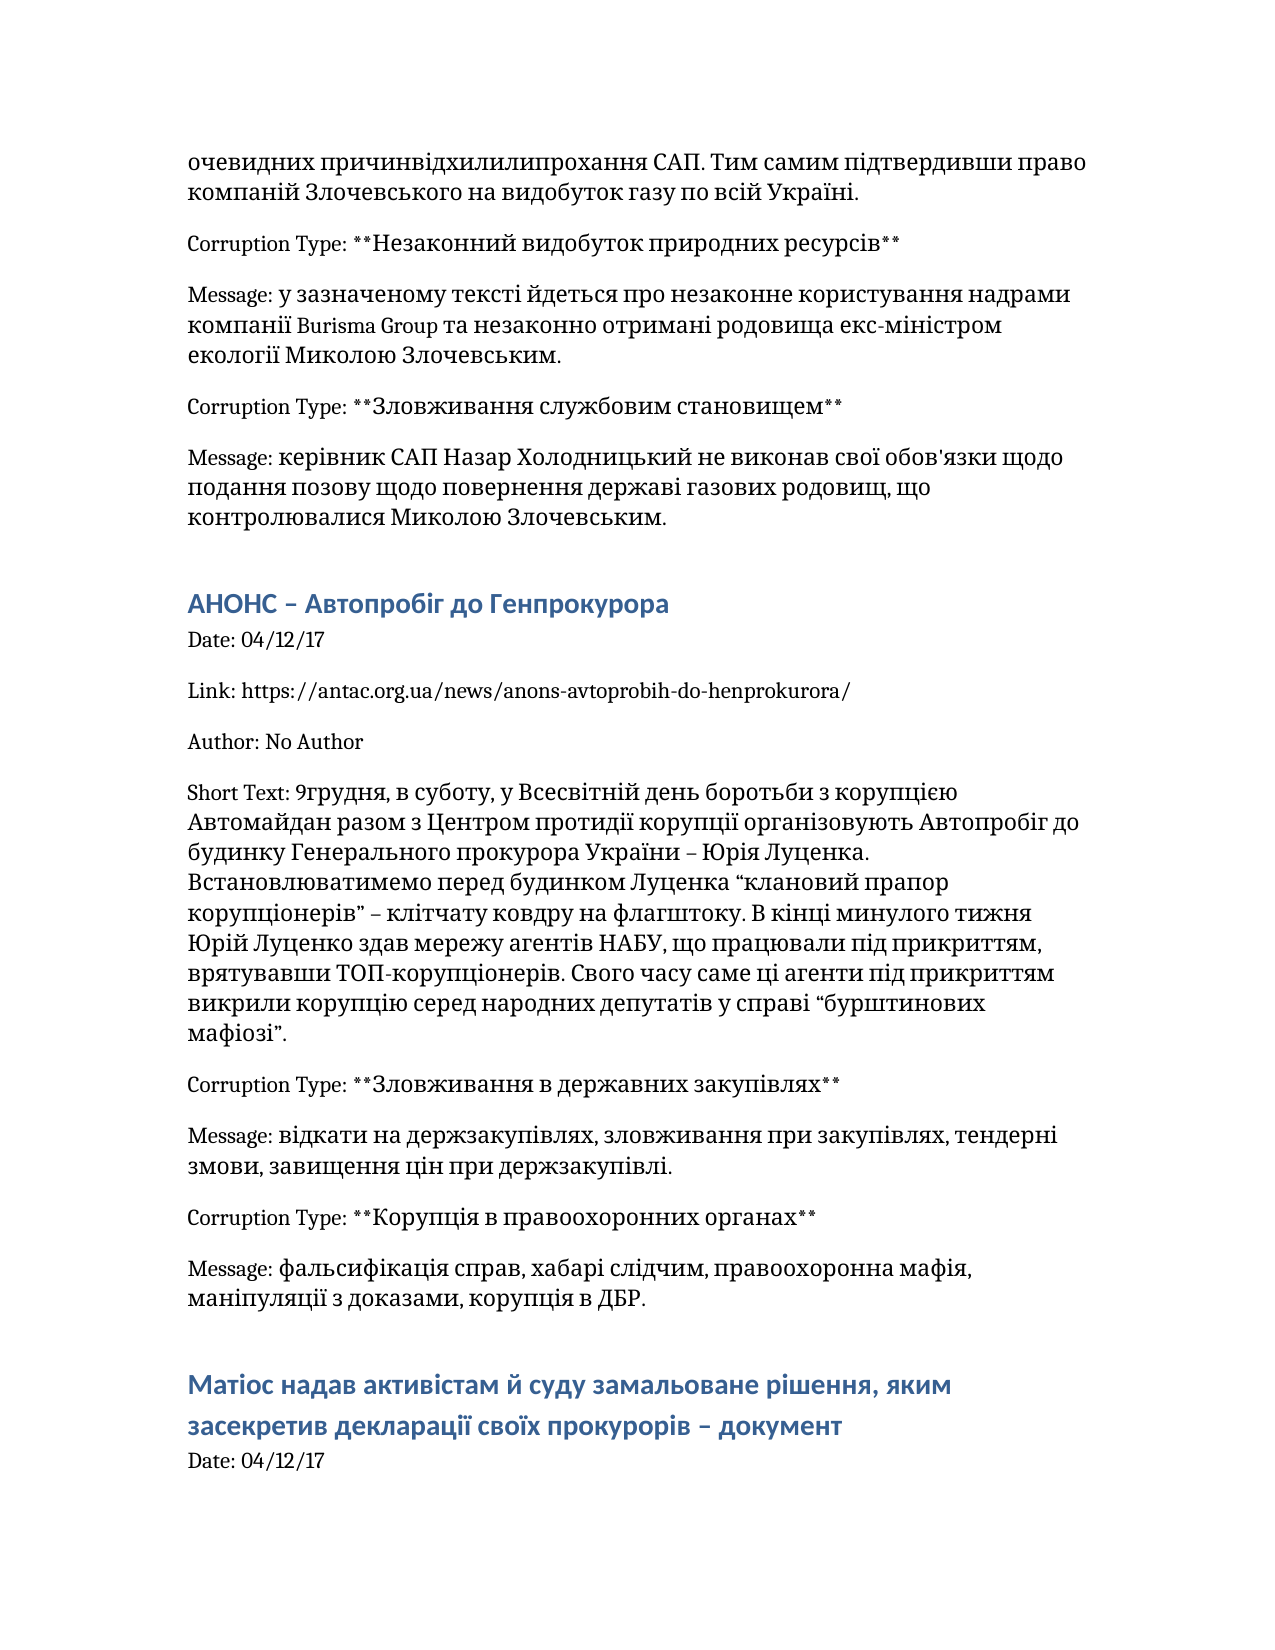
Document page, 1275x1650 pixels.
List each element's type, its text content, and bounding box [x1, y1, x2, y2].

text Date: 04/12/17 [187, 626, 1087, 653]
text Message: у зазначеному тексті йдеться про незаконне користування надрами компанії Burisma Group та незаконно отримані родовища екс-міністром екології Миколою Злочевським. [187, 282, 1087, 369]
text Corruption Type: **Зловживання в державних закупівлях** [187, 1072, 1087, 1098]
text Corruption Type: **Корупція в правоохоронних органах** [187, 1204, 1087, 1231]
subtitle Матіос надав активістам й суду замальоване рішення, яким засекретив декларації своїх прокурорів – документ [187, 1366, 1087, 1442]
text Message: відкати на держзакупівлях, зловживання при закупівлях, тендерні змови, завищення цін при держзакупівлі. [187, 1123, 1087, 1180]
subtitle АНОНС – Автопробіг до Генпрокурора [187, 585, 1087, 621]
text Corruption Type: **Зловживання службовим становищем** [187, 394, 1087, 420]
text Message: фальсифікація справ, хабарі слідчим, правоохоронна мафія, маніпуляції з доказами, корупція в ДБР. [187, 1256, 1087, 1312]
text Link: https://antac.org.ua/news/anons-avtoprobih-do-henprokurora/ [187, 677, 1087, 704]
text Message: керівник САП Назар Холодницький не виконав свої обов'язки щодо подання позову щодо повернення державі газових родовищ, що контролювалися Миколою Злочевським. [187, 445, 1087, 532]
text Author: No Author [187, 728, 1087, 755]
text Date: 04/12/17 [187, 1448, 1087, 1474]
text Corruption Type: **Незаконний видобуток природних ресурсів** [187, 231, 1087, 258]
text Short Text: 9грудня, в суботу, у Всесвітній день боротьби з корупцією Автомайдан разом з Центром протидії корупції організовують Автопробіг до будинку Генерального прокурора України – Юрія Луценка. Встановлюватимемо перед будинком Луценка “клановий прапор корупціонерів” – клітчату ковдру на флагштоку. В кінці минулого тижня Юрій Луценко здав мережу агентів НАБУ, що працювали під прикриттям, врятувавши ТОП-корупціонерів. Свого часу саме ці агенти під прикриттям викрили корупцію серед народних депутатів у справі “бурштинових мафіозі”. [187, 779, 1087, 1047]
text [187, 150, 1087, 207]
